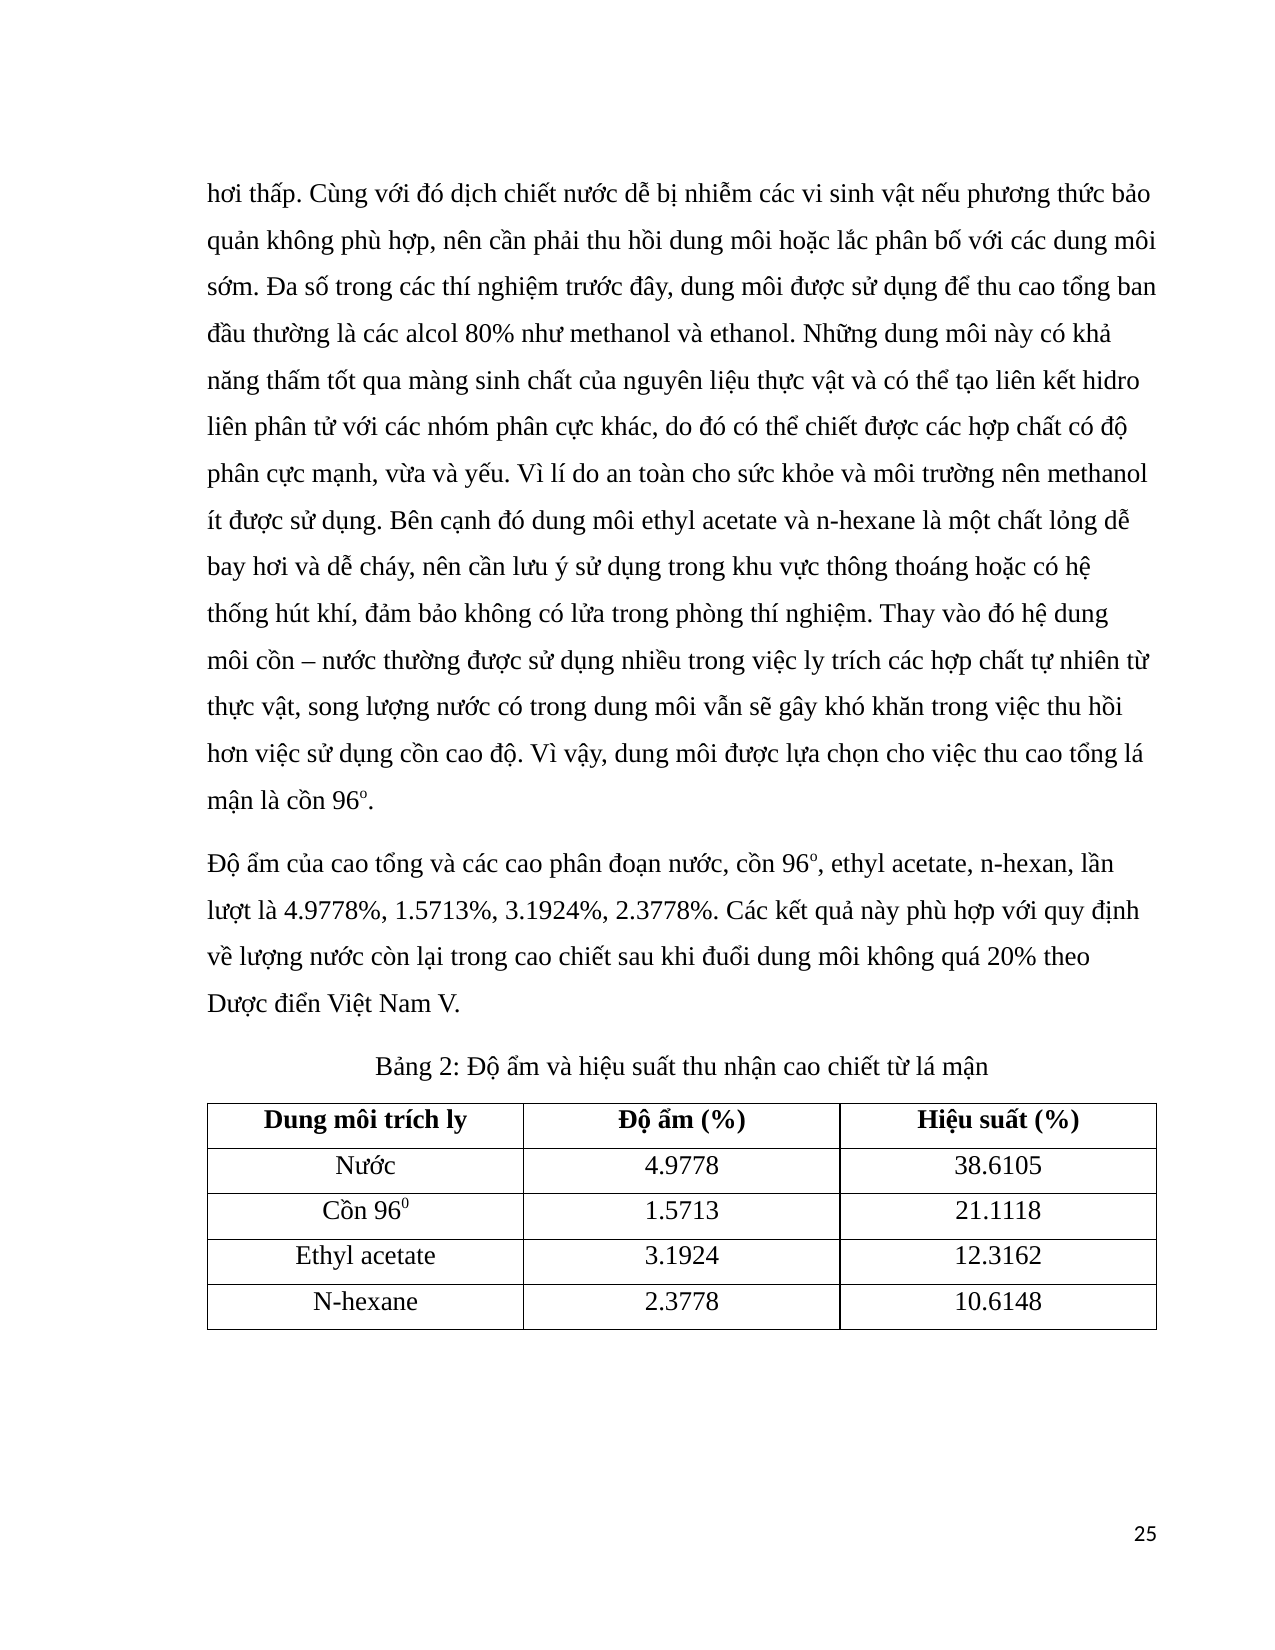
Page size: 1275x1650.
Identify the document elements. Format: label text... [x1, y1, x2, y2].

table_cell Cồn 960 [208, 1194, 523, 1238]
table_cell 38.6105 [841, 1149, 1156, 1193]
table_header Độ ẩm (%) [524, 1104, 839, 1148]
table_header Hiệu suất (%) [841, 1104, 1156, 1148]
table_cell 10.6148 [841, 1285, 1156, 1329]
table_cell Ethyl acetate [208, 1240, 523, 1284]
table_cell 2.3778 [524, 1285, 839, 1329]
table_header Dung môi trích ly [208, 1104, 523, 1148]
text Độ ẩm của cao tổng và các cao phân đoạn nước, cồn 96o, ethyl acetate, n-hexan, lần lượt là 4.9778%, 1.5713%, 3.1924%, 2.3778%. Các kết quả này phù hợp với quy định về lượng nước còn lại trong cao chiết sau khi đuổi dung môi không quá 20% theo Dược điển Việt Nam V. [207, 847, 1157, 1018]
table_cell N-hexane [208, 1285, 523, 1329]
table_cell 4.9778 [524, 1149, 839, 1193]
text Bảng 2: Độ ẩm và hiệu suất thu nhận cao chiết từ lá mận [207, 1051, 1157, 1082]
table_cell 12.3162 [841, 1240, 1156, 1284]
table_cell 3.1924 [524, 1240, 839, 1284]
table_cell 21.1118 [841, 1194, 1156, 1238]
table_cell Nước [208, 1149, 523, 1193]
table_cell 1.5713 [524, 1194, 839, 1238]
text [207, 177, 1157, 815]
